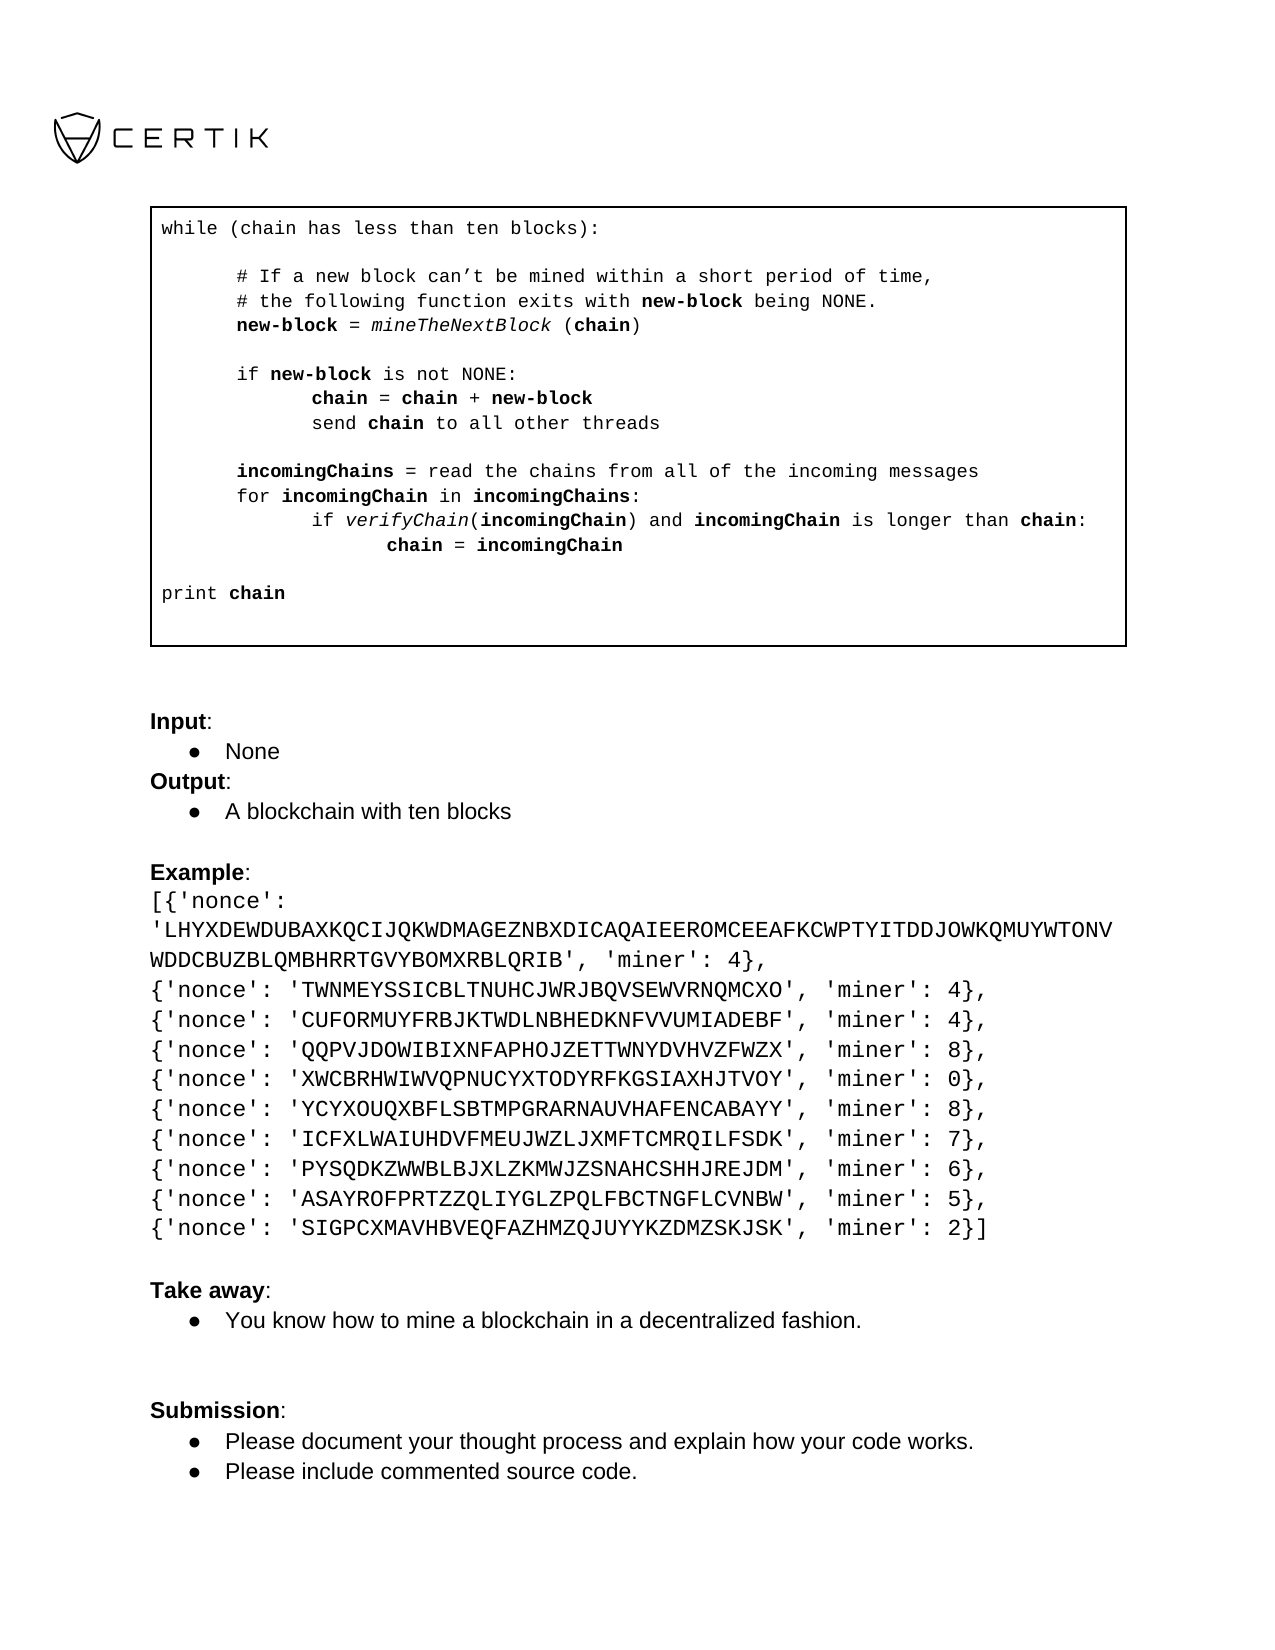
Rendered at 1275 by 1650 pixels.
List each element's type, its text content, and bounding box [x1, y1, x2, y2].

list Please document your thought process and explain how your code works. [187, 1428, 1125, 1454]
list None [187, 738, 1125, 764]
text Take away: [150, 1277, 1125, 1303]
text Input: [150, 708, 1125, 734]
text Submission: [150, 1397, 1125, 1424]
text [{'nonce': 'LHYXDEWDUBAXKQCIJQKWDMAGEZNBXDICAQAIEEROMCEEAFKCWPTYITDDJOWKQMUYWTONVWDDCBUZBLQMBHRRTGVYBOMXRBLQRIB', 'miner': 4}, [150, 889, 1125, 974]
picture [0, 75, 322, 202]
text {'nonce': 'TWNMEYSSICBLTNUHCJWRJBQVSEWVRNQMCXO', 'miner': 4}, {'nonce': 'CUFORMUYFRBJKTWDLNBHEDKNFVVUMIADEBF', 'miner': 4}, {'nonce': 'QQPVJDOWIBIXNFAPHOJZETTWNYDVHVZFWZX', 'miner': 8}, {'nonce': 'XWCBRHWIWVQPNUCYXTODYRFKGSIAXHJTVOY', 'miner': 0}, {'nonce': 'YCYXOUQXBFLSBTMPGRARNAUVHAFENCABAYY', 'miner': 8}, {'nonce': 'ICFXLWAIUHDVFMEUJWZLJXMFTCMRQILFSDK', 'miner': 7}, {'nonce': 'PYSQDKZWWBLBJXLZKMWJZSNAHCSHHJREJDM', 'miner': 6}, {'nonce': 'ASAYROFPRTZZQLIYGLZPQLFBCTNGFLCVNBW', 'miner': 5}, {'nonce': 'SIGPCXMAVHBVEQFAZHMZQJUYYKZDMZSKJSK', 'miner': 2}] [150, 978, 1125, 1243]
text Example: [150, 859, 1125, 885]
list You know how to mine a blockchain in a decentralized fashion. [187, 1307, 1125, 1333]
list A blockchain with ten blocks [187, 798, 1125, 825]
text Output: [150, 768, 1125, 794]
list Please include commented source code. [187, 1458, 1125, 1484]
